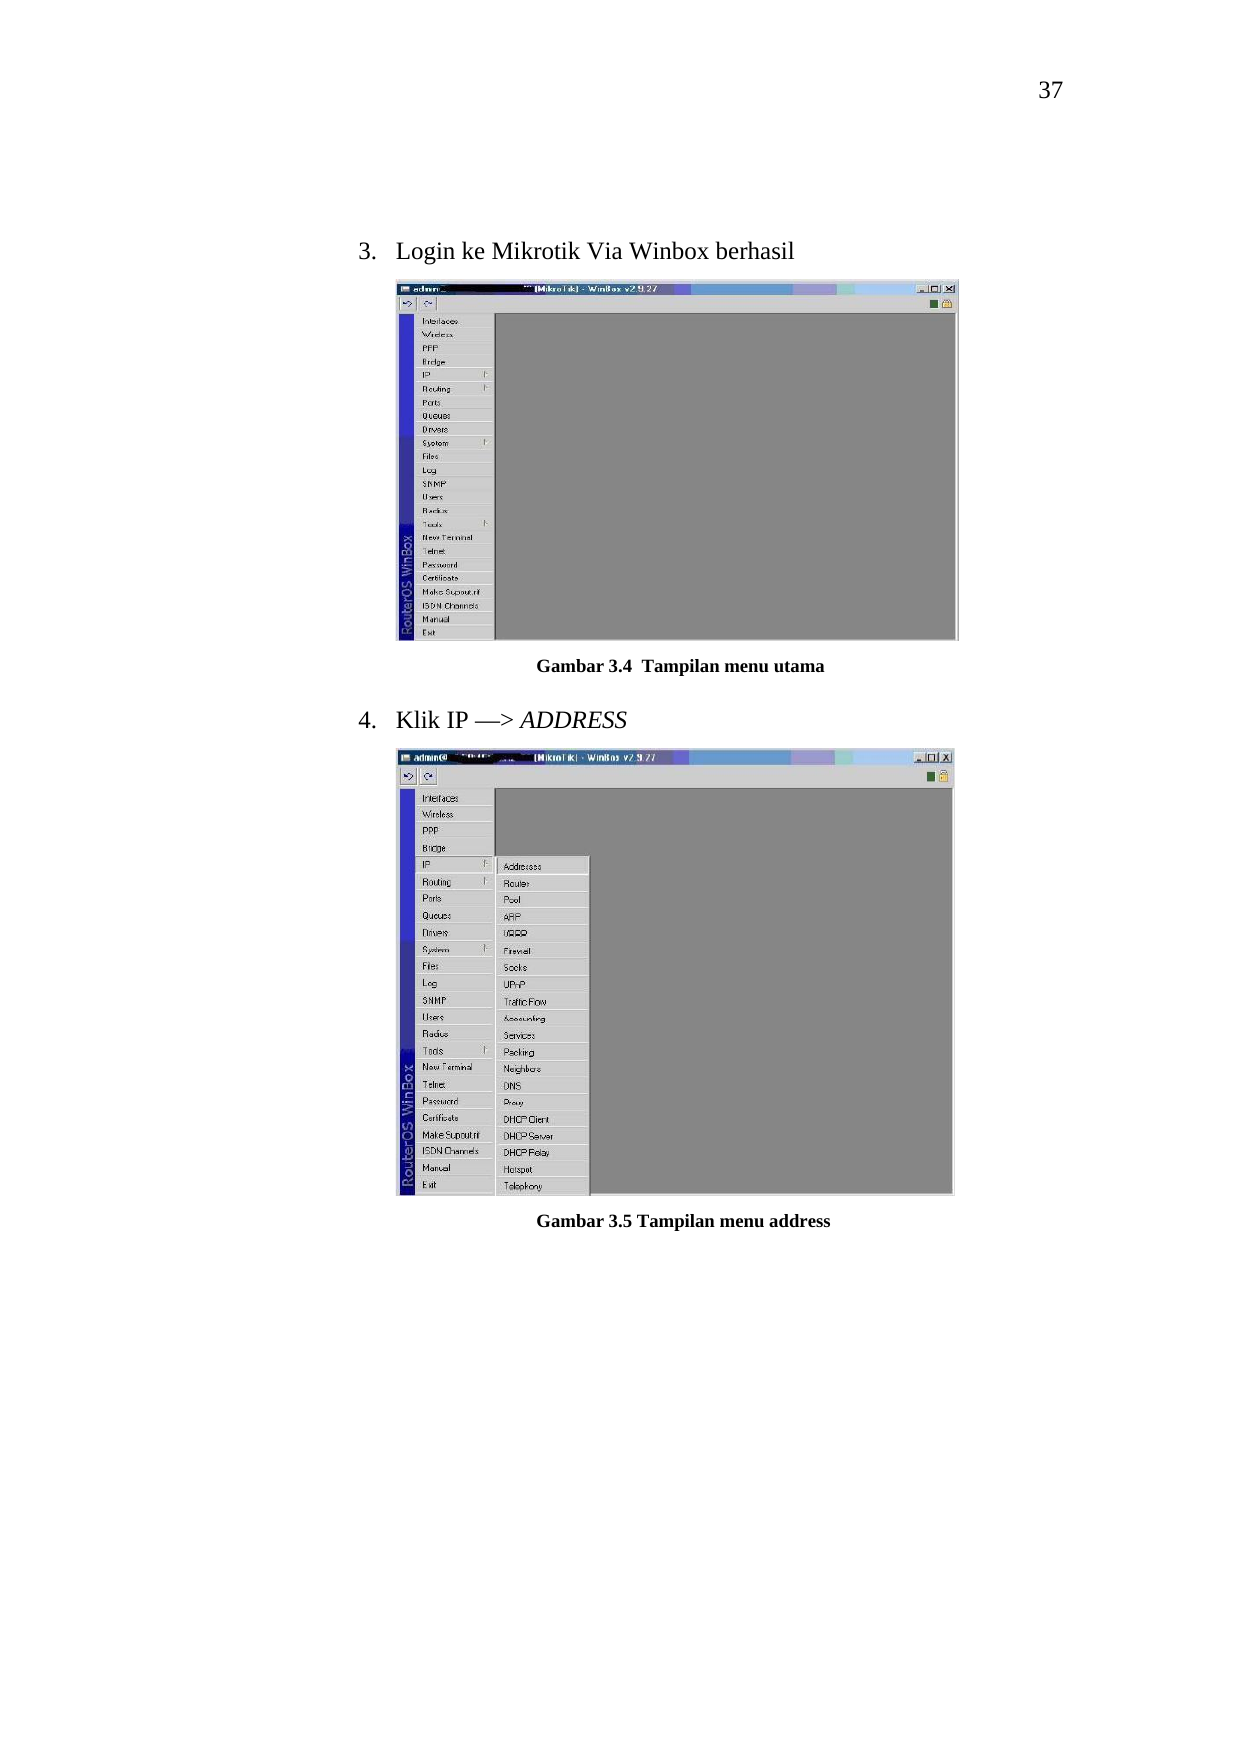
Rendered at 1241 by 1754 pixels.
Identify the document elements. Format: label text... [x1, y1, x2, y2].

list Gambar 3.4 Tampilan menu utama [471, 655, 1063, 676]
picture [395, 279, 959, 641]
list Gambar 3.5 Tampilan menu address [471, 1210, 1063, 1232]
picture [395, 748, 955, 1196]
